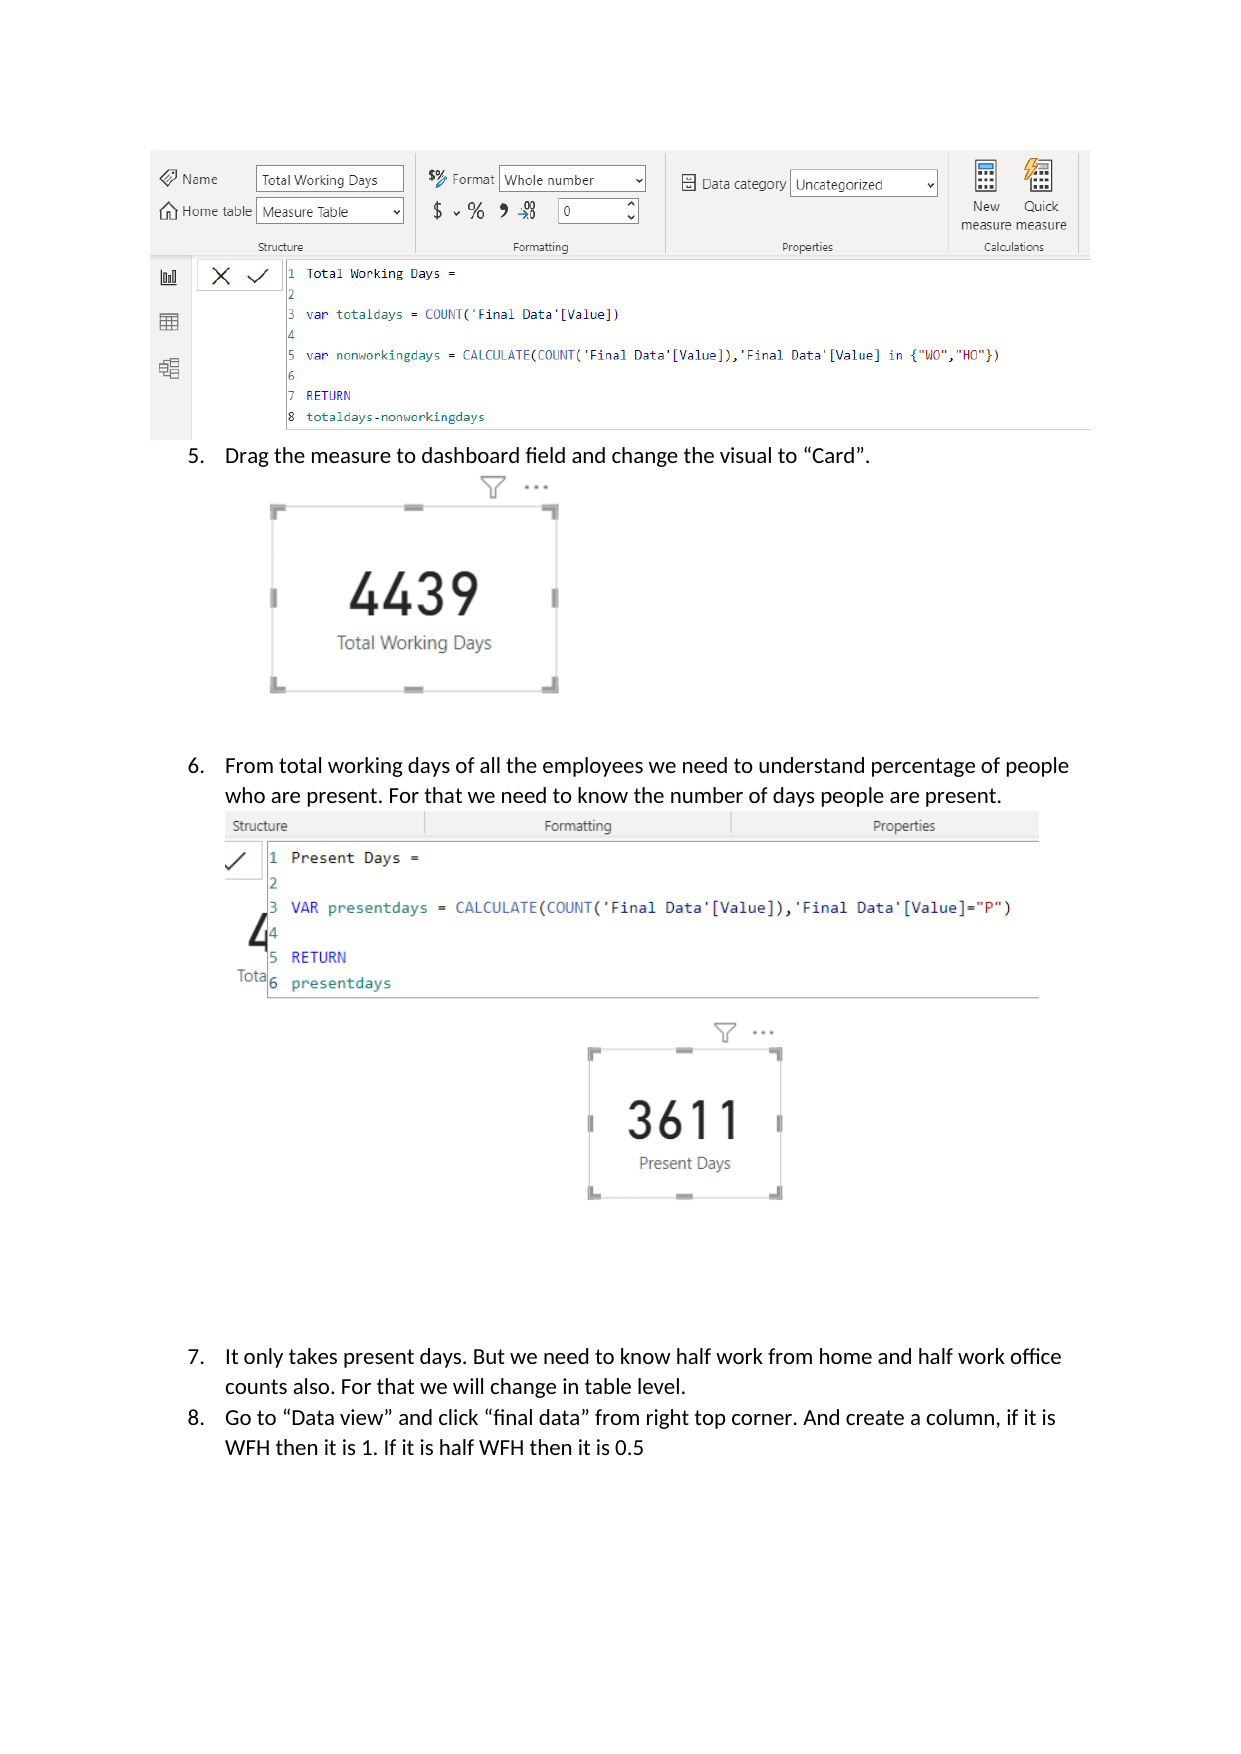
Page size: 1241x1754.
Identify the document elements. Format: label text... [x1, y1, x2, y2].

picture [150, 150, 1091, 440]
picture [225, 471, 609, 750]
picture [225, 811, 1039, 1230]
list Go to “Data view” and click “final data” from right top corner. And create a column, if it is WFH then it is 1. If it is half WFH then it is 0.5 [187, 1403, 1090, 1461]
list Drag the measure to dashboard field and change the visual to “Card”. [187, 440, 1090, 469]
list From total working days of all the employees we need to understand percentage of people who are present. For that we need to know the number of days people are present. [187, 751, 1090, 809]
list It only takes present days. But we need to know half work from home and half work office counts also. For that we will change in table level. [187, 1342, 1090, 1401]
